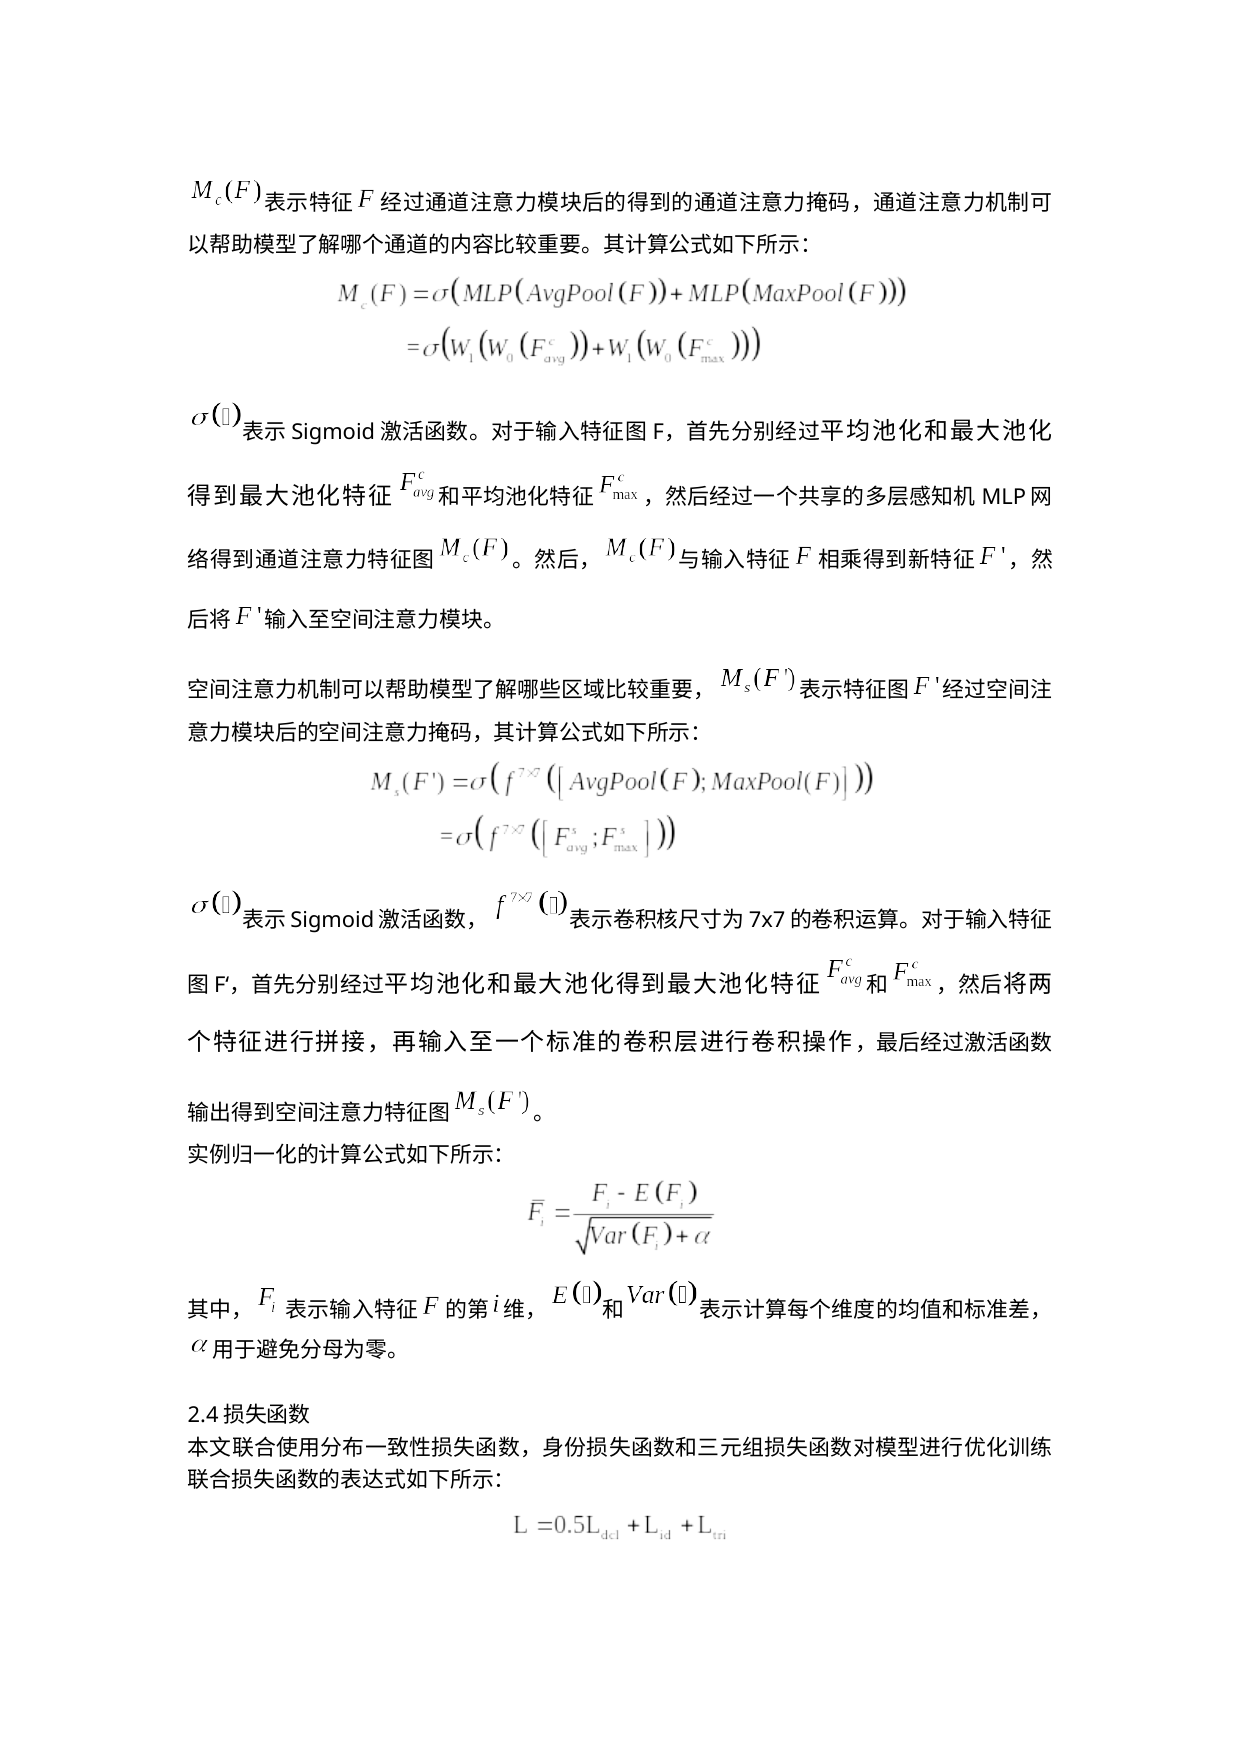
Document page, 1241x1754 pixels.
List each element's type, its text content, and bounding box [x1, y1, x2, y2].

text 表示特征经过通道注意力模块后的得到的通道注意力掩码，通道注意力机制可以帮助模型了解哪个通道的内容比较重要。其计算公式如下所示： [187, 162, 1053, 259]
text 其中， 表示输入特征的第维，和表示计算每个维度的均值和标准差，用于避免分母为零。 [187, 1267, 1053, 1364]
text 实例归一化的计算公式如下所示： [187, 1137, 1053, 1169]
text 空间注意力机制可以帮助模型了解哪些区域比较重要，表示特征图经过空间注意力模块后的空间注意力掩码，其计算公式如下所示： [187, 649, 1053, 747]
text 表示Sigmoid激活函数。对于输入特征图F，首先分别经过平均池化和最大池化得到最大池化特征和平均池化特征，然后经过一个共享的多层感知机MLP网络得到通道注意力特征图。然后，与输入特征相乘得到新特征，然后将输入至空间注意力模块。 [187, 389, 1053, 649]
text 表示Sigmoid激活函数，表示卷积核尺寸为7x7的卷积运算。对于输入特征图F‘，首先分别经过平均池化和最大池化得到最大池化特征和，然后将两个特征进行拼接，再输入至一个标准的卷积层进行卷积操作，最后经过激活函数输出得到空间注意力特征图。 [187, 877, 1053, 1137]
text 2.4损失函数 [187, 1397, 1053, 1429]
text 本文联合使用分布一致性损失函数，身份损失函数和三元组损失函数对模型进行优化训练。联合损失函数的表达式如下所示： [187, 1429, 1053, 1494]
